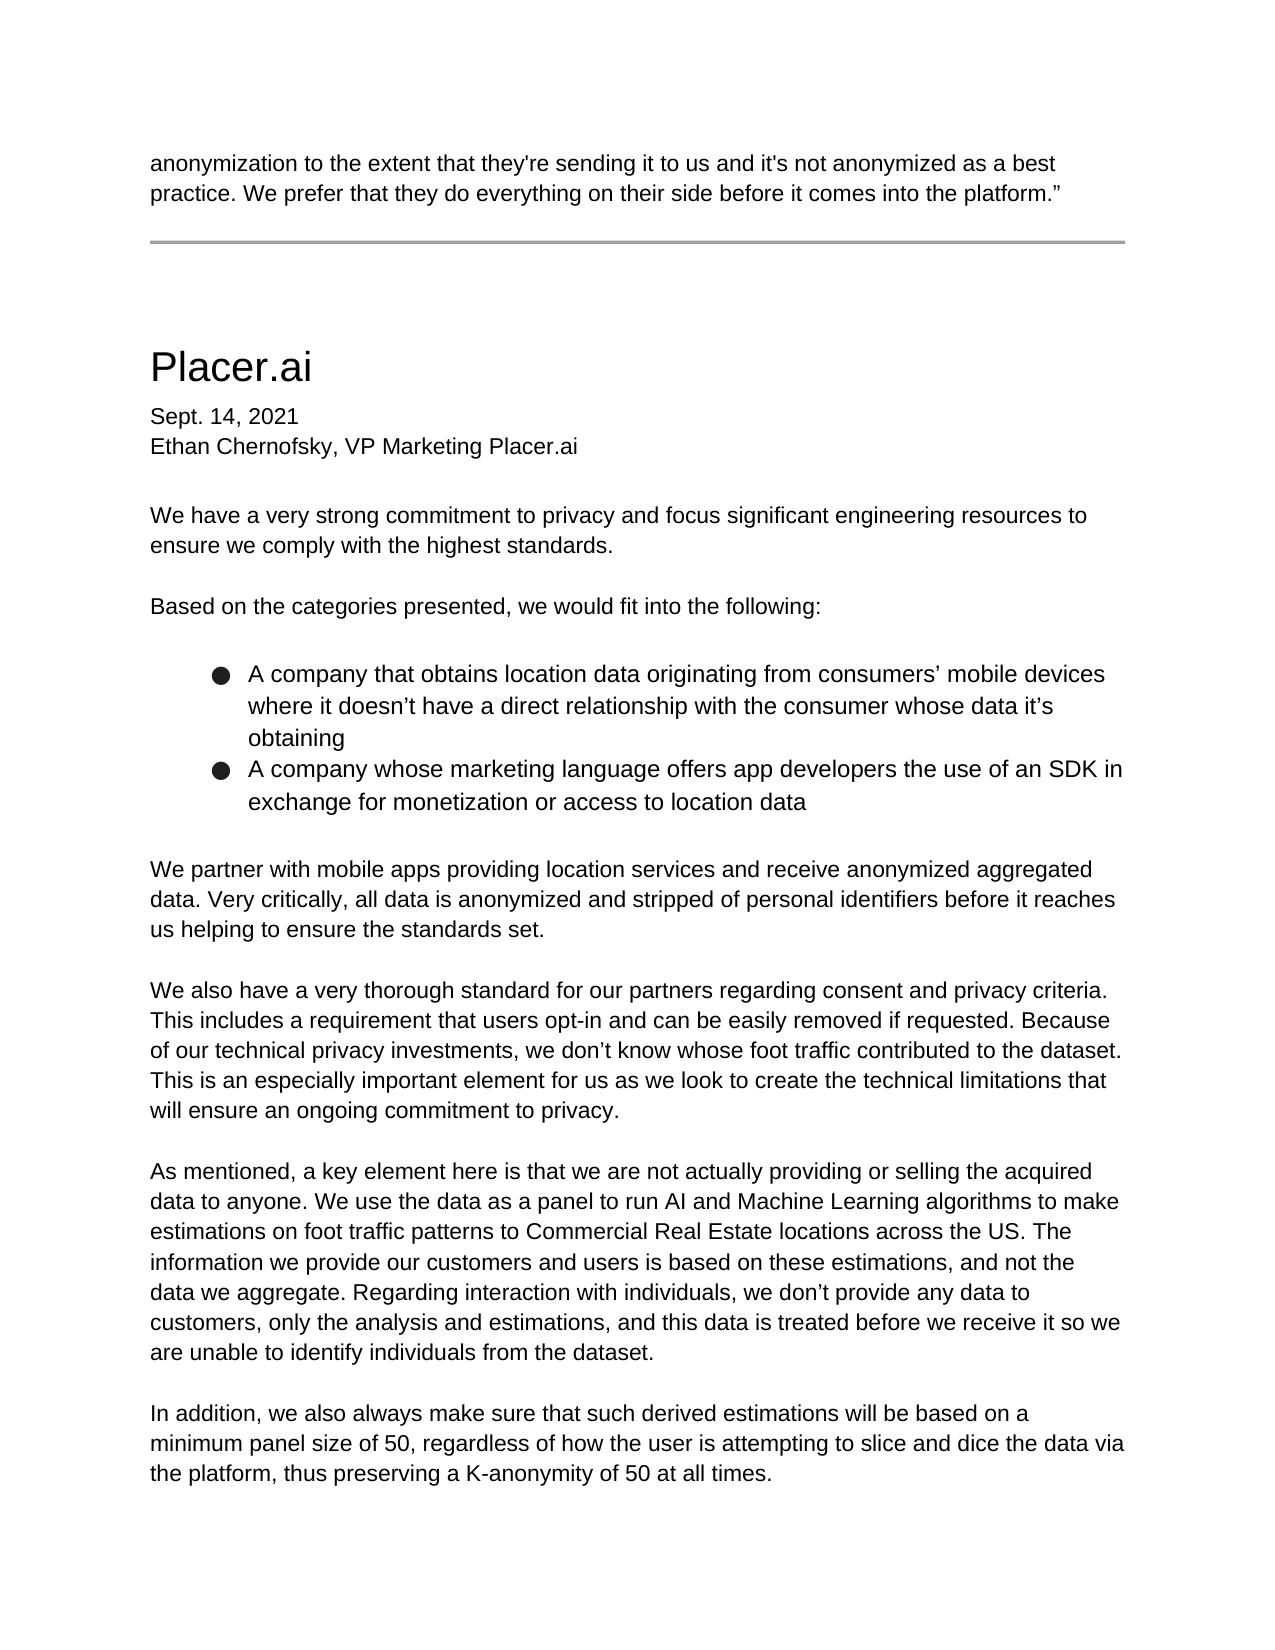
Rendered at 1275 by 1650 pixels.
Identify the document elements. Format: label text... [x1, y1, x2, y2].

list A company whose marketing language offers app developers the use of an SDK in exchange for monetization or access to location data [210, 755, 1125, 815]
subtitle Placer.ai [150, 343, 1125, 391]
text Based on the categories presented, we would fit into the following: [150, 593, 1125, 619]
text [150, 150, 1125, 207]
text As mentioned, a key element here is that we are not actually providing or selling the acquired data to anyone. We use the data as a panel to run AI and Machine Learning algorithms to make estimations on foot traffic patterns to Commercial Real Estate locations across the US. The information we provide our customers and users is based on these estimations, and not the data we aggregate. Regarding interaction with individuals, we don’t provide any data to customers, only the analysis and estimations, and this data is treated before we receive it so we are unable to identify individuals from the dataset. [150, 1158, 1125, 1366]
text We partner with mobile apps providing location services and receive anonymized aggregated data. Very critically, all data is anonymized and stripped of personal identifiers before it reaches us helping to ensure the standards set. [150, 856, 1125, 943]
text We also have a very thorough standard for our partners regarding consent and privacy criteria. This includes a requirement that users opt-in and can be easily removed if requested. Because of our technical privacy investments, we don’t know whose foot traffic contributed to the dataset. This is an especially important element for us as we look to create the technical limitations that will ensure an ongoing commitment to privacy. [150, 977, 1125, 1124]
text Sept. 14, 2021 [150, 403, 1125, 429]
text We have a very strong commitment to privacy and focus significant engineering resources to ensure we comply with the highest standards. [150, 502, 1125, 559]
text In addition, we also always make sure that such derived estimations will be based on a minimum panel size of 50, regardless of how the user is attempting to slice and dice the data via the platform, thus preserving a K-anonymity of 50 at all times. [150, 1399, 1125, 1486]
list A company that obtains location data originating from consumers’ mobile devices where it doesn’t have a direct relationship with the consumer whose data it’s obtaining [210, 659, 1125, 751]
text Ethan Chernofsky, VP Marketing Placer.ai [150, 433, 1125, 460]
